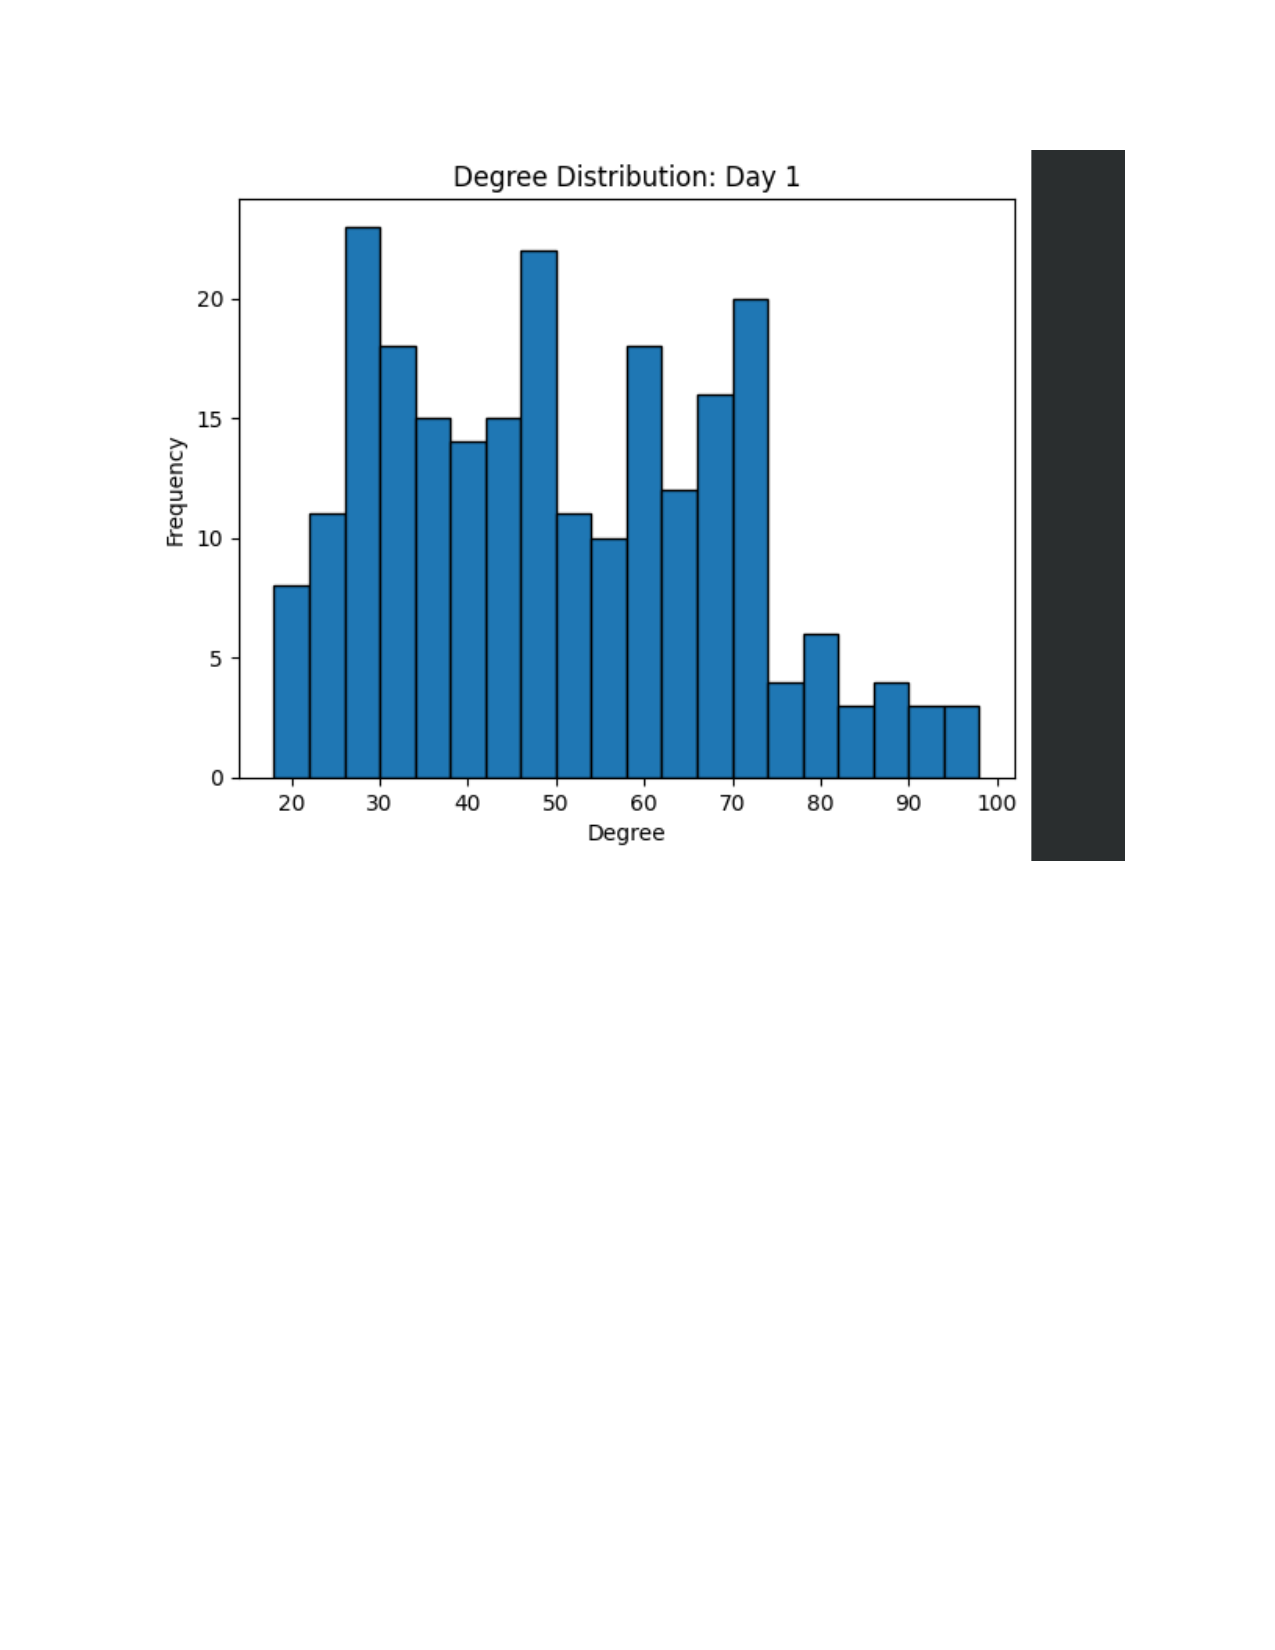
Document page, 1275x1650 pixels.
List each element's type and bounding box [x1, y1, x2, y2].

picture [150, 150, 1032, 861]
